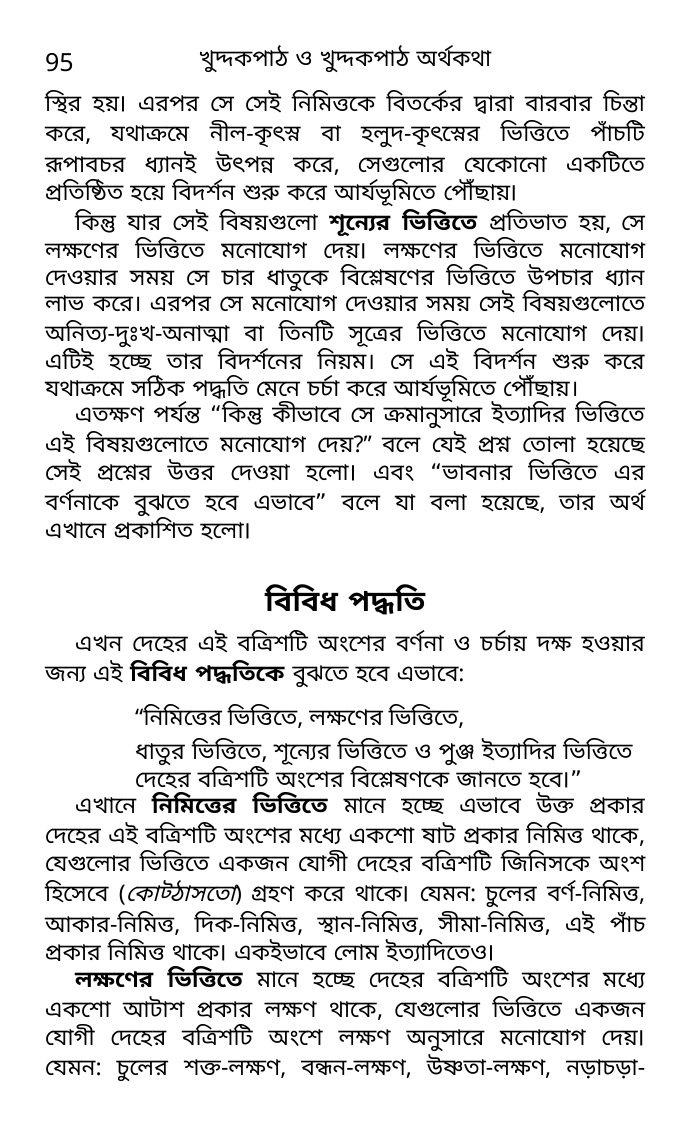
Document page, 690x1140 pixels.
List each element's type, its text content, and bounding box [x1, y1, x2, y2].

text “নিমিত্তের ভিত্তিতে, লক্ষণের ভিত্তিতে, [45, 701, 645, 734]
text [45, 90, 645, 206]
text এখানে নিমিত্তের ভিত্তিতে মানে হচ্ছে এভাবে উক্ত প্রকার দেহের এই বত্রিশটি অংশের মধ্যে একশো ষাট প্রকার নিমিত্ত থাকে, যেগুলোর ভিত্তিতে একজন যোগী দেহের বত্রিশটি জিনিসকে অংশ হিসেবে (কোট্ঠাসতো) গ্রহণ করে থাকে। যেমন: চুলের বর্ণ-নিমিত্ত, আকার-নিমিত্ত, দিক-নিমিত্ত, স্থান-নিমিত্ত, সীমা-নিমিত্ত, এই পাঁচ প্রকার নিমিত্ত থাকে। একইভাবে লোম ইত্যাদিতেও। [45, 792, 645, 966]
text কিন্তু যার সেই বিষয়গুলো শূন্যের ভিত্তিতে প্রতিভাত হয়, সে লক্ষণের ভিত্তিতে মনোযোগ দেয়। লক্ষণের ভিত্তিতে মনোযোগ দেওয়ার সময় সে চার ধাতুকে বিশ্লেষণের ভিত্তিতে উপচার ধ্যান লাভ করে। এরপর সে মনোযোগ দেওয়ার সময় সেই বিষয়গুলোতে অনিত্য-দুঃখ-অনাত্মা বা তিনটি সূত্রের ভিত্তিতে মনোযোগ দেয়। এটিই হচ্ছে তার বিদর্শনের নিয়ম। সে এই বিদর্শন শুরু করে যথাক্রমে সঠিক পদ্ধতি মেনে চর্চা করে আর্যভূমিতে পৌঁছায়। [45, 206, 645, 402]
subtitle বিবিধ পদ্ধতি [45, 584, 645, 618]
text দেহের বত্রিশটি অংশের বিশ্লেষণকে জানতে হবে।” [45, 766, 645, 792]
text এতক্ষণ পর্যন্ত “কিন্তু কীভাবে সে ক্রমানুসারে ইত্যাদির ভিত্তিতে এই বিষয়গুলোতে মনোযোগ দেয়?” বলে যেই প্রশ্ন তোলা হয়েছে সেই প্রশ্নের উত্তর দেওয়া হলো। এবং “ভাবনার ভিত্তিতে এর বর্ণনাকে বুঝতে হবে এভাবে” বলে যা বলা হয়েছে, তার অর্থ এখানে প্রকাশিত হলো। [45, 402, 645, 544]
text ধাতুর ভিত্তিতে, শূন্যের ভিত্তিতে ও পুঞ্জ ইত্যাদির ভিত্তিতে [45, 734, 645, 766]
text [45, 966, 645, 1082]
text এখন দেহের এই বত্রিশটি অংশের বর্ণনা ও চর্চায় দক্ষ হওয়ার জন্য এই বিবিধ পদ্ধতিকে বুঝতে হবে এভাবে: [45, 630, 645, 688]
